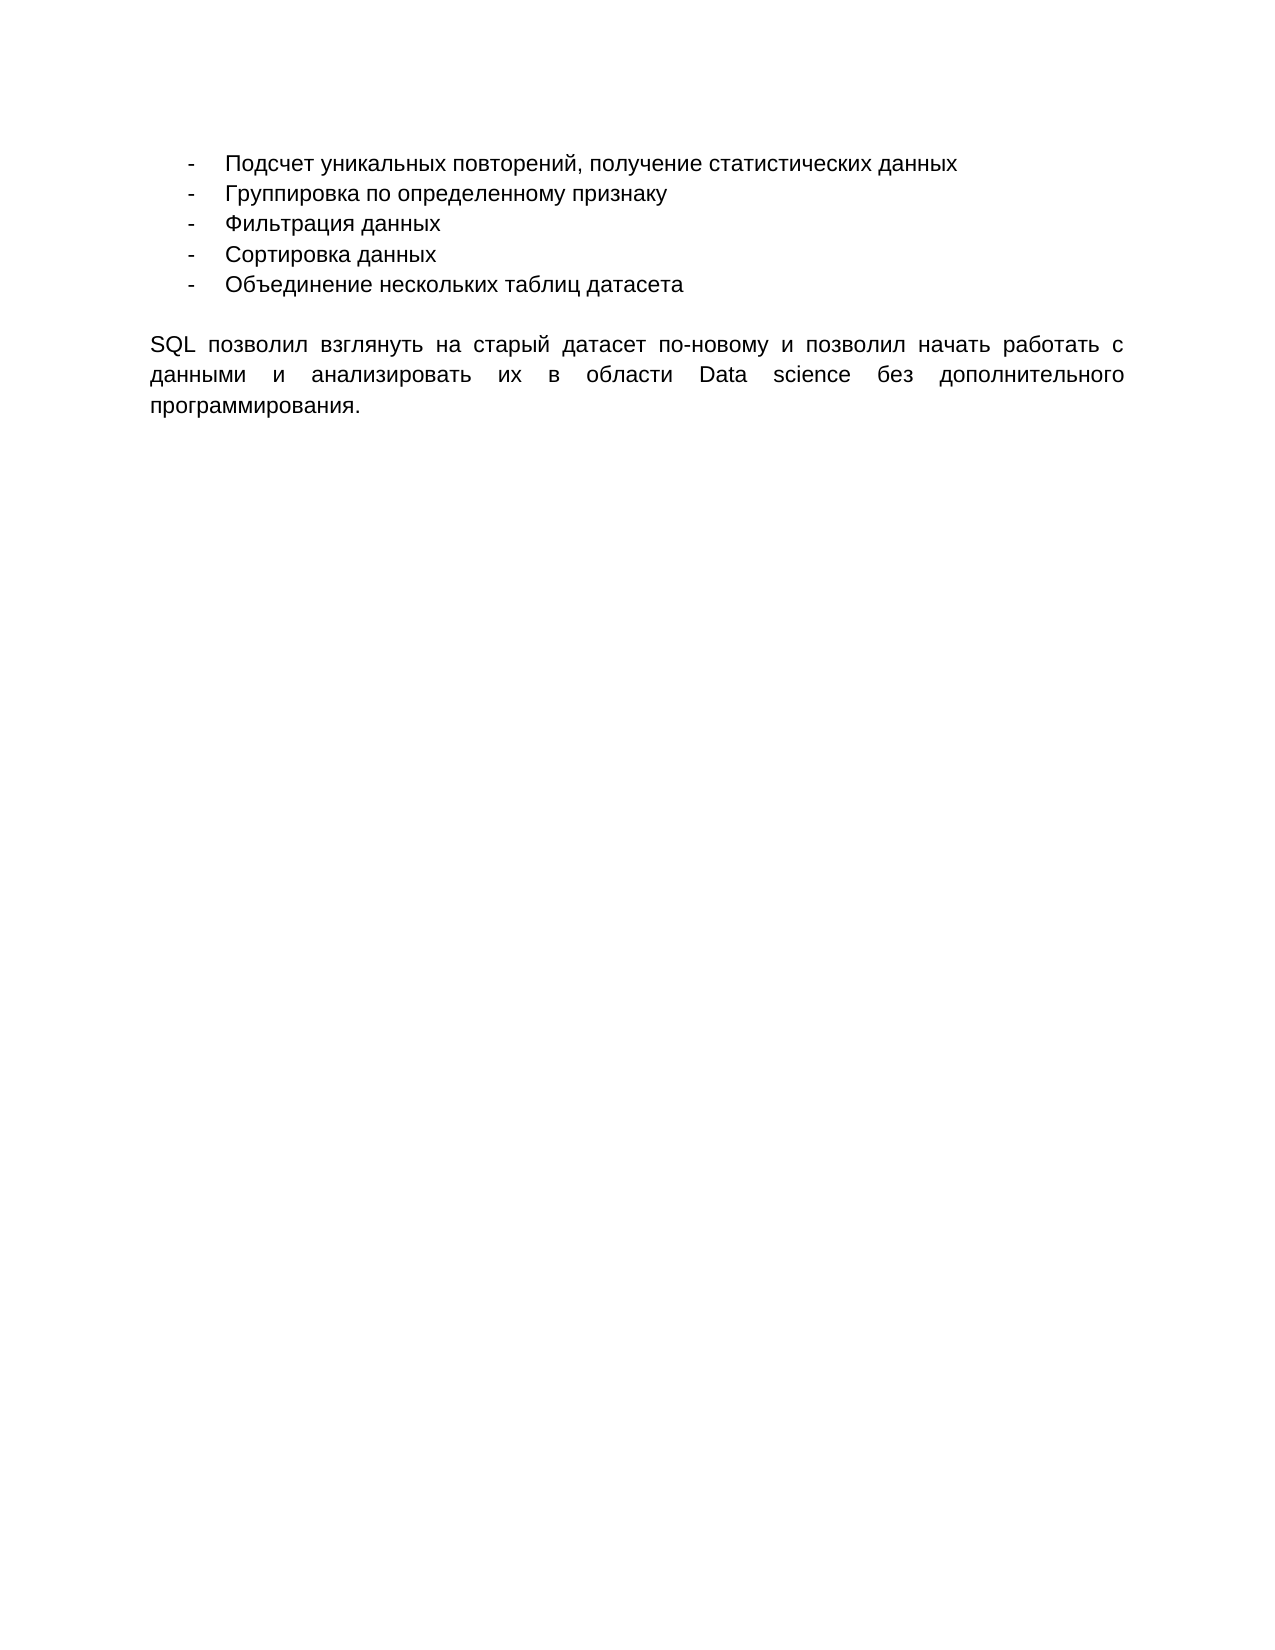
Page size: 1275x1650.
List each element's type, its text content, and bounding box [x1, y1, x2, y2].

list Фильтрация данных [187, 210, 1125, 237]
text SQL позволил взглянуть на старый датасет по-новому и позволил начать работать с данными и анализировать их в области Data science без дополнительного программирования. [150, 331, 1125, 418]
list Объединение нескольких таблиц датасета [187, 271, 1125, 297]
list Группировка по определенному признаку [187, 180, 1125, 207]
list Подсчет уникальных повторений, получение статистических данных [187, 150, 1125, 176]
list Сортировка данных [187, 241, 1125, 267]
